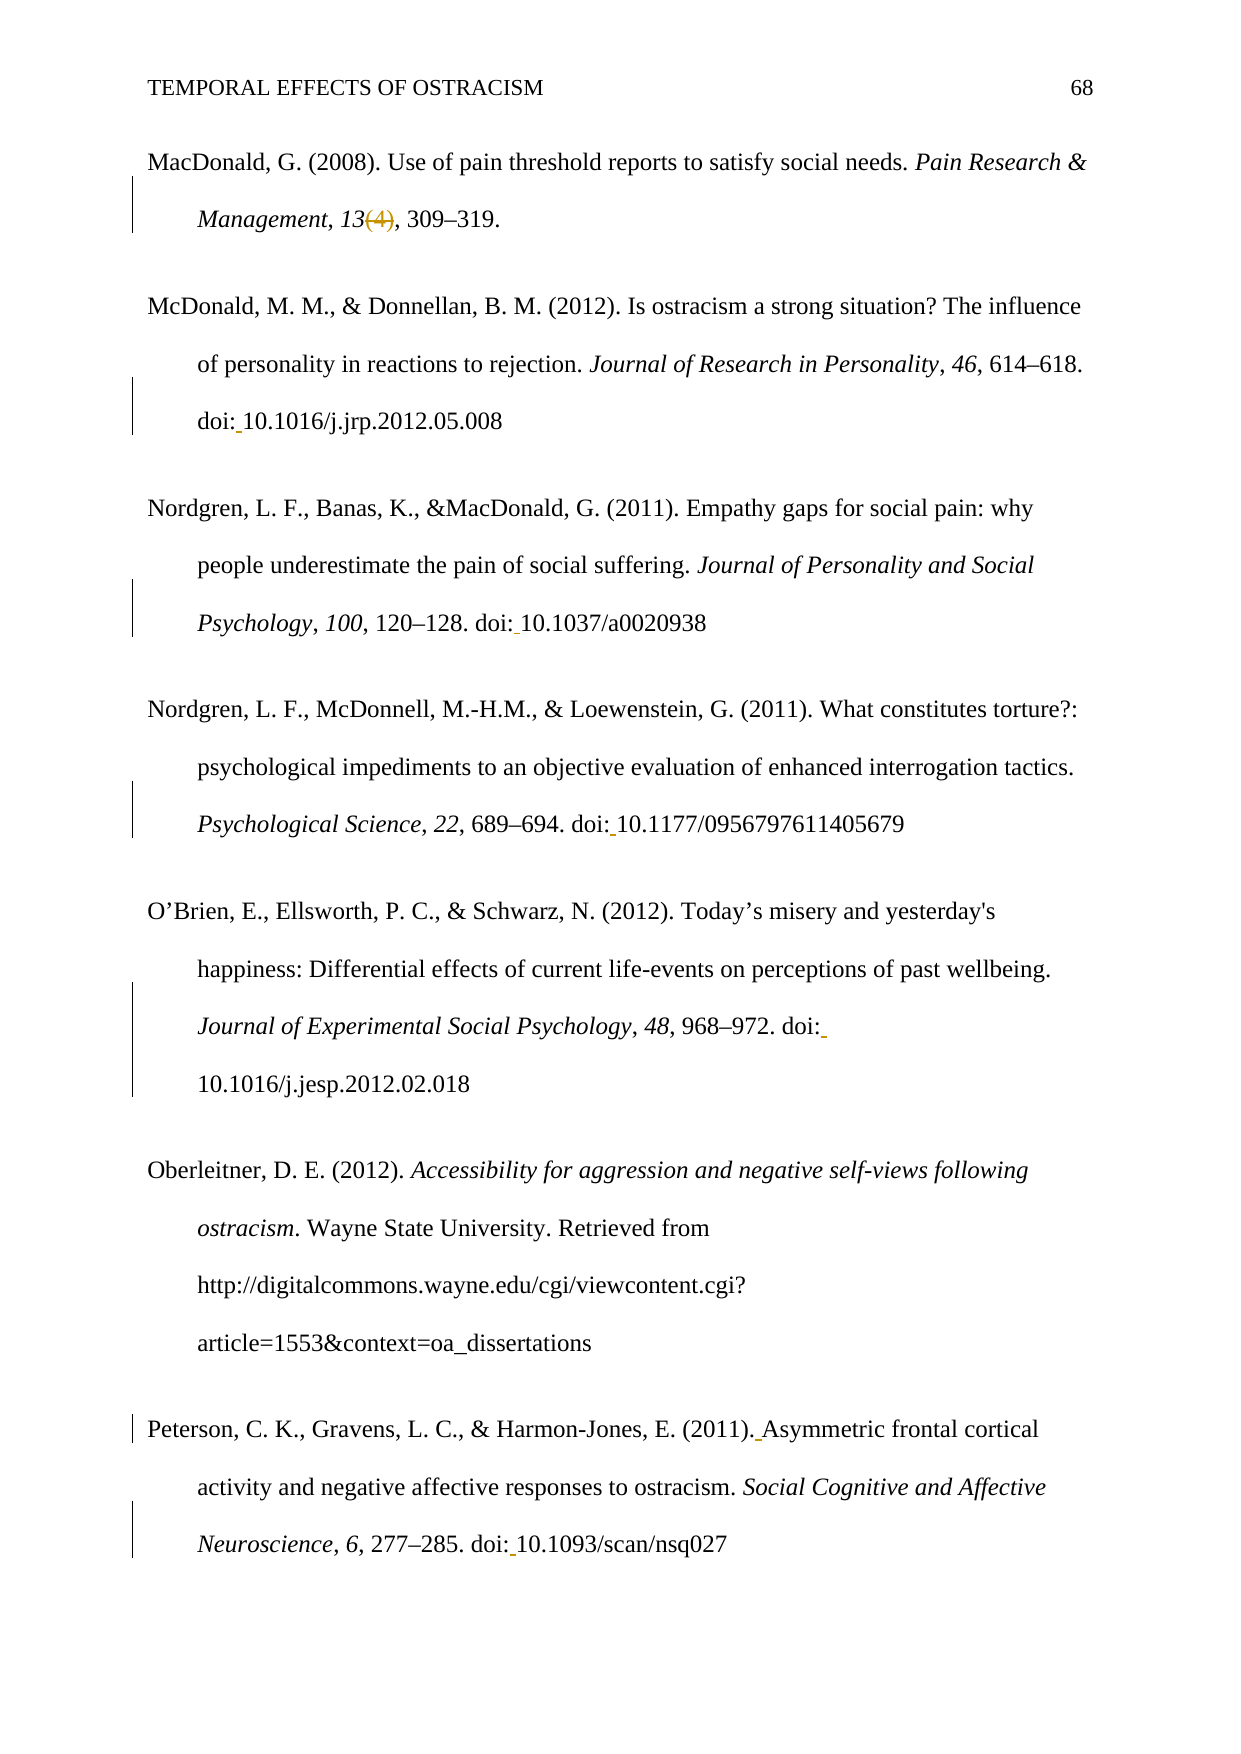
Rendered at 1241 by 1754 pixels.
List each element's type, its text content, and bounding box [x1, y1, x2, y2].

text McDonald, M. M., & Donnellan, B. M. (2012). Is ostracism a strong situation? The influence of personality in reactions to rejection. Journal of Research in Personality, 46, 614–618. doi:10.1016/j.jrp.2012.05.008 [147, 291, 1093, 435]
text Oberleitner, D. E. (2012). Accessibility for aggression and negative self-views following ostracism. Wayne State University. Retrieved from http://digitalcommons.wayne.edu/cgi/viewcontent.cgi?article=1553&context=oa_dissertations [147, 1155, 1093, 1357]
text Nordgren, L. F., Banas, K., &MacDonald, G. (2011). Empathy gaps for social pain: why people underestimate the pain of social suffering. Journal of Personality and Social Psychology, 100, 120–128. doi:10.1037/a0020938 [147, 493, 1093, 637]
text Nordgren, L. F., McDonnell, M.-H.M., & Loewenstein, G. (2011). What constitutes torture?: psychological impediments to an objective evaluation of enhanced interrogation tactics. Psychological Science, 22, 689–694. doi:10.1177/0956797611405679 [147, 694, 1093, 838]
text Peterson, C. K., Gravens, L. C., & Harmon-Jones, E. (2011).Asymmetric frontal cortical activity and negative affective responses to ostracism. Social Cognitive and Affective Neuroscience, 6, 277–285. doi:10.1093/scan/nsq027 [147, 1414, 1093, 1558]
text O’Brien, E., Ellsworth, P. C., & Schwarz, N. (2012). Today’s misery and yesterday's happiness: Differential effects of current life-events on perceptions of past wellbeing. Journal of Experimental Social Psychology, 48, 968–972. doi:10.1016/j.jesp.2012.02.018 [147, 896, 1093, 1097]
text MacDonald, G. (2008). Use of pain threshold reports to satisfy social needs. Pain Research & Management, 13, 309–319. [147, 147, 1093, 233]
